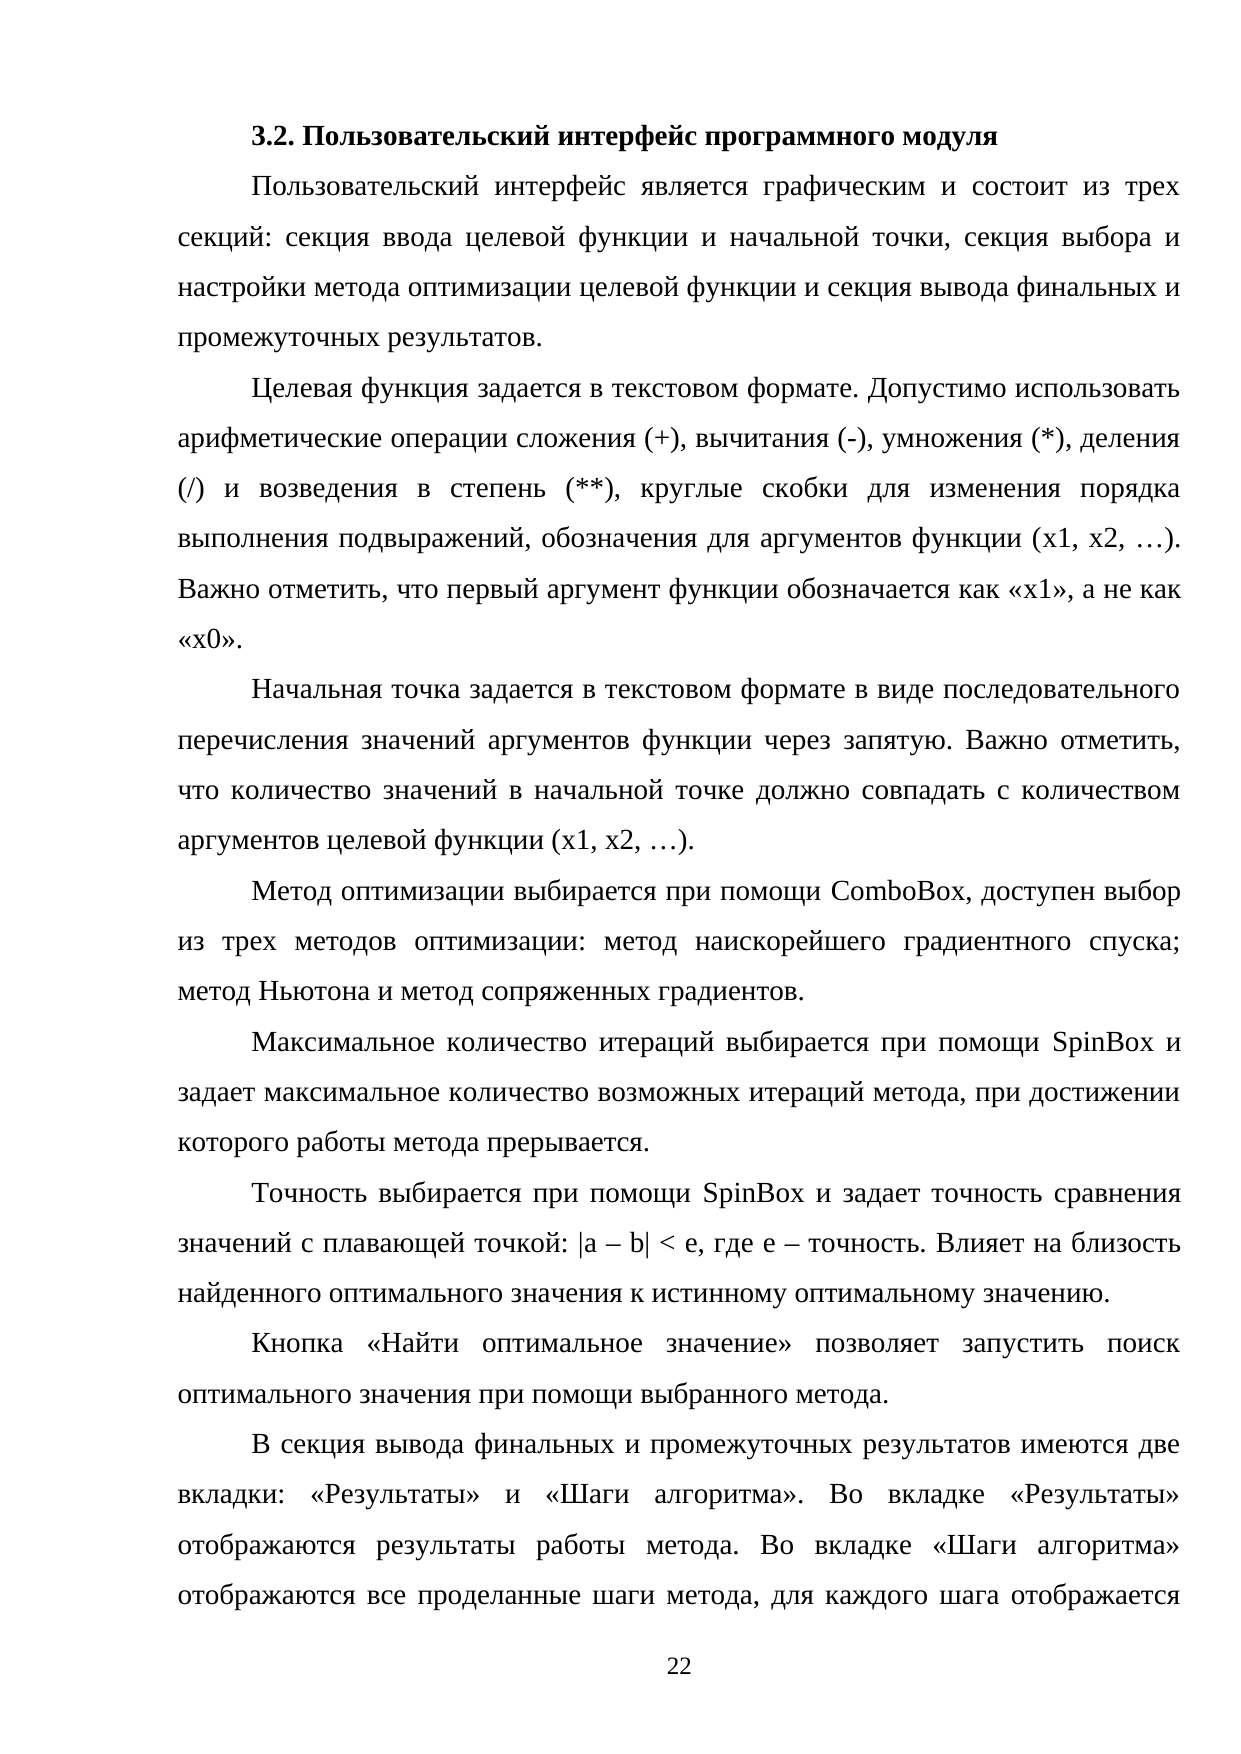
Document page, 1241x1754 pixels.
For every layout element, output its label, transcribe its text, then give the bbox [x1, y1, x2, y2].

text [177, 1426, 1181, 1611]
text Кнопка «Найти оптимальное значение» позволяет запустить поиск оптимального значения при помощи выбранного метода. [177, 1326, 1181, 1409]
text Точность выбирается при помощи SpinBox и задает точность сравнения значений с плавающей точкой: |a – b| < e, где e – точность. Влияет на близость найденного оптимального значения к истинному оптимальному значению. [177, 1175, 1181, 1309]
text Целевая функция задается в текстовом формате. Допустимо использовать арифметические операции сложения (+), вычитания (-), умножения (*), деления (/) и возведения в степень (**), круглые скобки для изменения порядка выполнения подвыражений, обозначения для аргументов функции (x1, x2, …). Важно отметить, что первый аргумент функции обозначается как «x1», а не как «x0». [177, 370, 1181, 655]
text 3.2. Пользовательский интерфейс программного модуля [177, 118, 1181, 152]
text Максимальное количество итераций выбирается при помощи SpinBox и задает максимальное количество возможных итераций метода, при достижении которого работы метода прерывается. [177, 1024, 1181, 1158]
text Начальная точка задается в текстовом формате в виде последовательного перечисления значений аргументов функции через запятую. Важно отметить, что количество значений в начальной точке должно совпадать с количеством аргументов целевой функции (x1, x2, …). [177, 672, 1181, 856]
text Метод оптимизации выбирается при помощи ComboBox, доступен выбор из трех методов оптимизации: метод наискорейшего градиентного спуска; метод Ньютона и метод сопряженных градиентов. [177, 873, 1181, 1007]
text Пользовательский интерфейс является графическим и состоит из трех секций: секция ввода целевой функции и начальной точки, секция выбора и настройки метода оптимизации целевой функции и секция вывода финальных и промежуточных результатов. [177, 168, 1181, 353]
